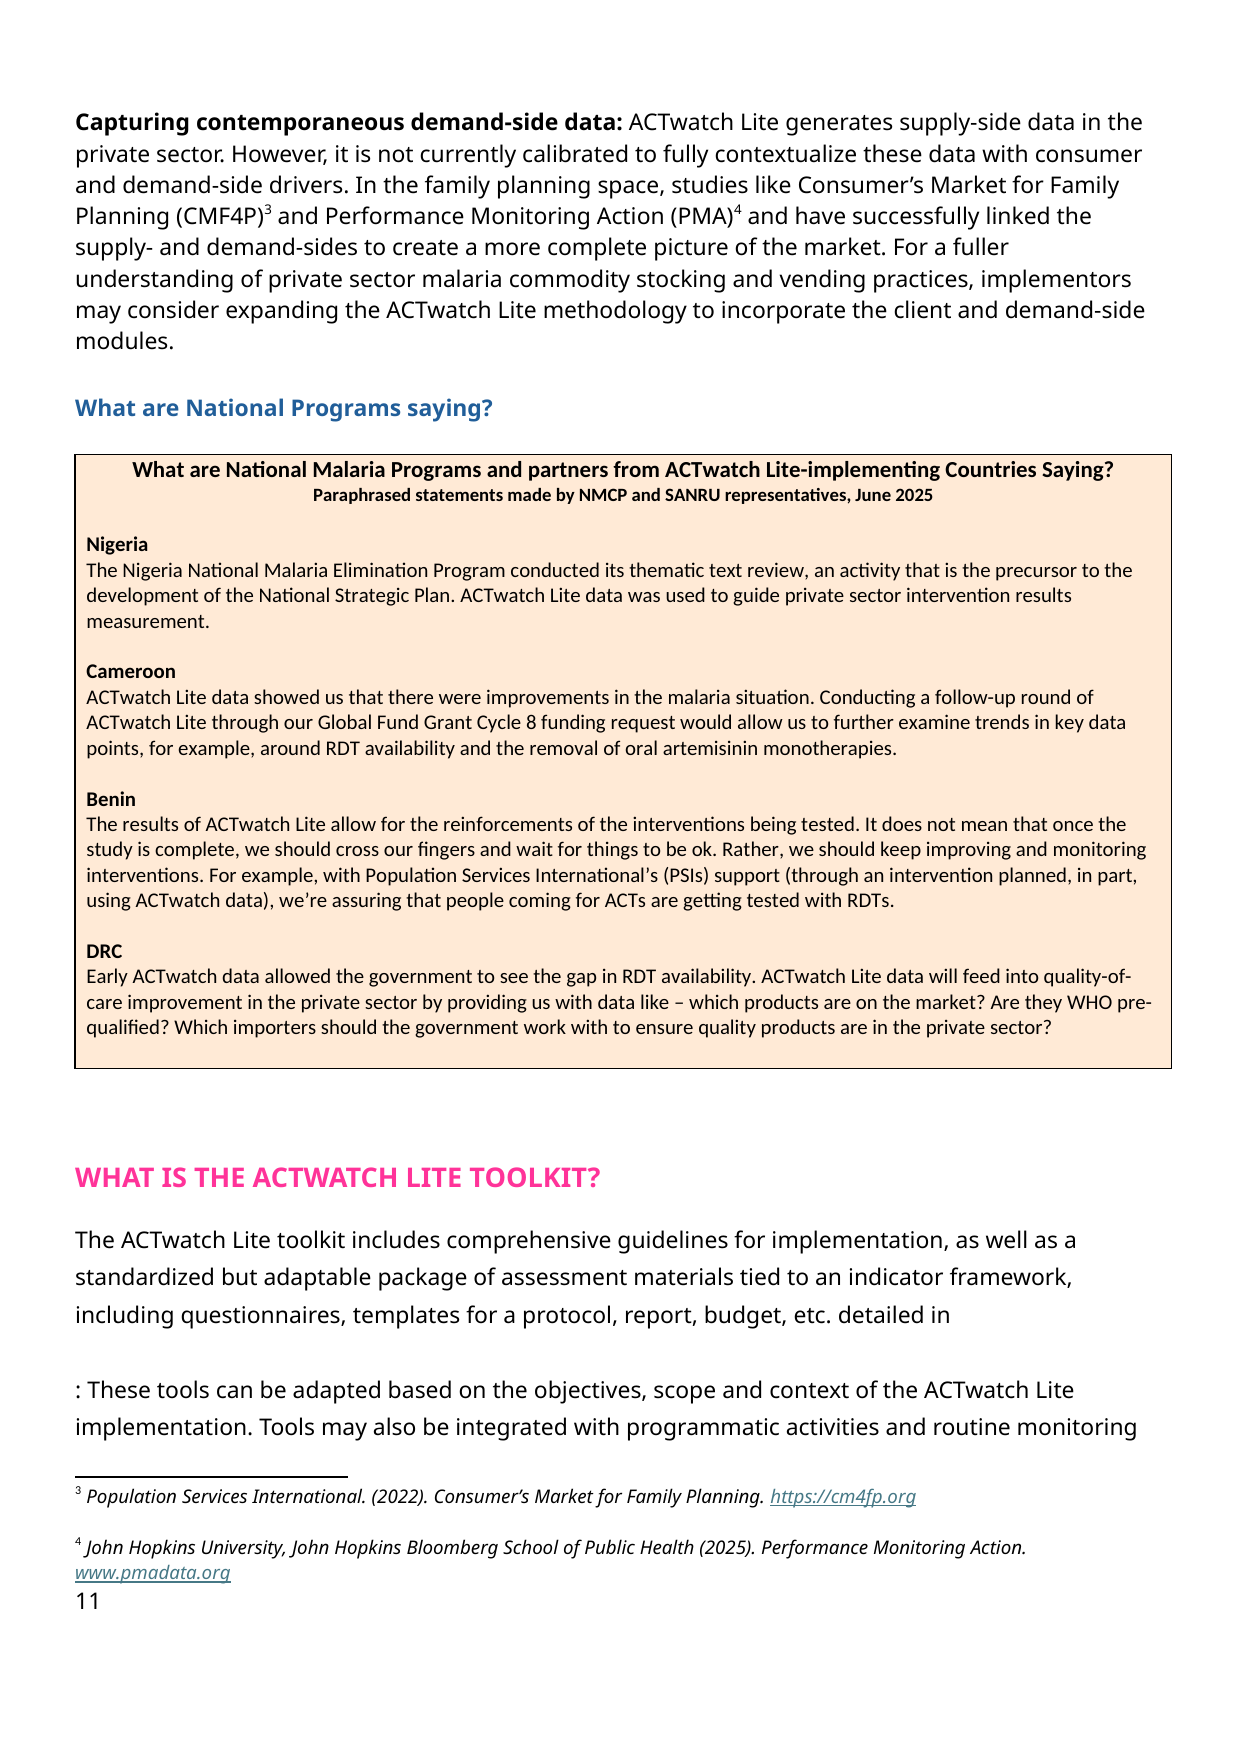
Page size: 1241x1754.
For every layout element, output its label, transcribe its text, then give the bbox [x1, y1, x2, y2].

subtitle What IS the ACTwatch Lite toolkit? [75, 1158, 1165, 1195]
subtitle What are National Programs saying? [75, 392, 1165, 423]
text The ACTwatch Lite toolkit includes comprehensive guidelines for implementation, as well as a standardized but adaptable package of assessment materials tied to an indicator framework, including questionnaires, templates for a protocol, report, budget, etc. detailed in [75, 1223, 1165, 1330]
text Capturing contemporaneous demand-side data: ACTwatch Lite generates supply-side data in the private sector. However, it is not currently calibrated to fully contextualize these data with consumer and demand-side drivers. In the family planning space, studies like Consumer’s Market for Family Planning (CMF4P) and Performance Monitoring Action (PMA) and have successfully linked the supply- and demand-sides to create a more complete picture of the market. For a fuller understanding of private sector malaria commodity stocking and vending practices, implementors may consider expanding the ACTwatch Lite methodology to incorporate the client and demand-side modules. [75, 106, 1165, 356]
table_header What are National Malaria Programs and partners from ACTwatch Lite-implementing Countries Saying? Paraphrased statements made by NMCP and SANRU representatives, June 2025 Nigeria The Nigeria National Malaria Elimination Program conducted its thematic text review, an activity that is the precursor to the development of the National Strategic Plan. ACTwatch Lite data was used to guide private sector intervention results measurement. Cameroon ACTwatch Lite data showed us that there were improvements in the malaria situation. Conducting a follow-up round of ACTwatch Lite through our Global Fund Grant Cycle 8 funding request would allow us to further examine trends in key data points, for example, around RDT availability and the removal of oral artemisinin monotherapies. Benin The results of ACTwatch Lite allow for the reinforcements of the interventions being tested. It does not mean that once the study is complete, we should cross our fingers and wait for things to be ok. Rather, we should keep improving and monitoring interventions. For example, with Population Services International’s (PSIs) support (through an intervention planned, in part, using ACTwatch data), we’re assuring that people coming for ACTs are getting tested with RDTs. DRC Early ACTwatch data allowed the government to see the gap in RDT availability. ACTwatch Lite data will feed into quality-of-care improvement in the private sector by providing us with data like – which products are on the market? Are they WHO pre-qualified? Which importers should the government work with to ensure quality products are in the private sector? [76, 455, 1171, 1068]
